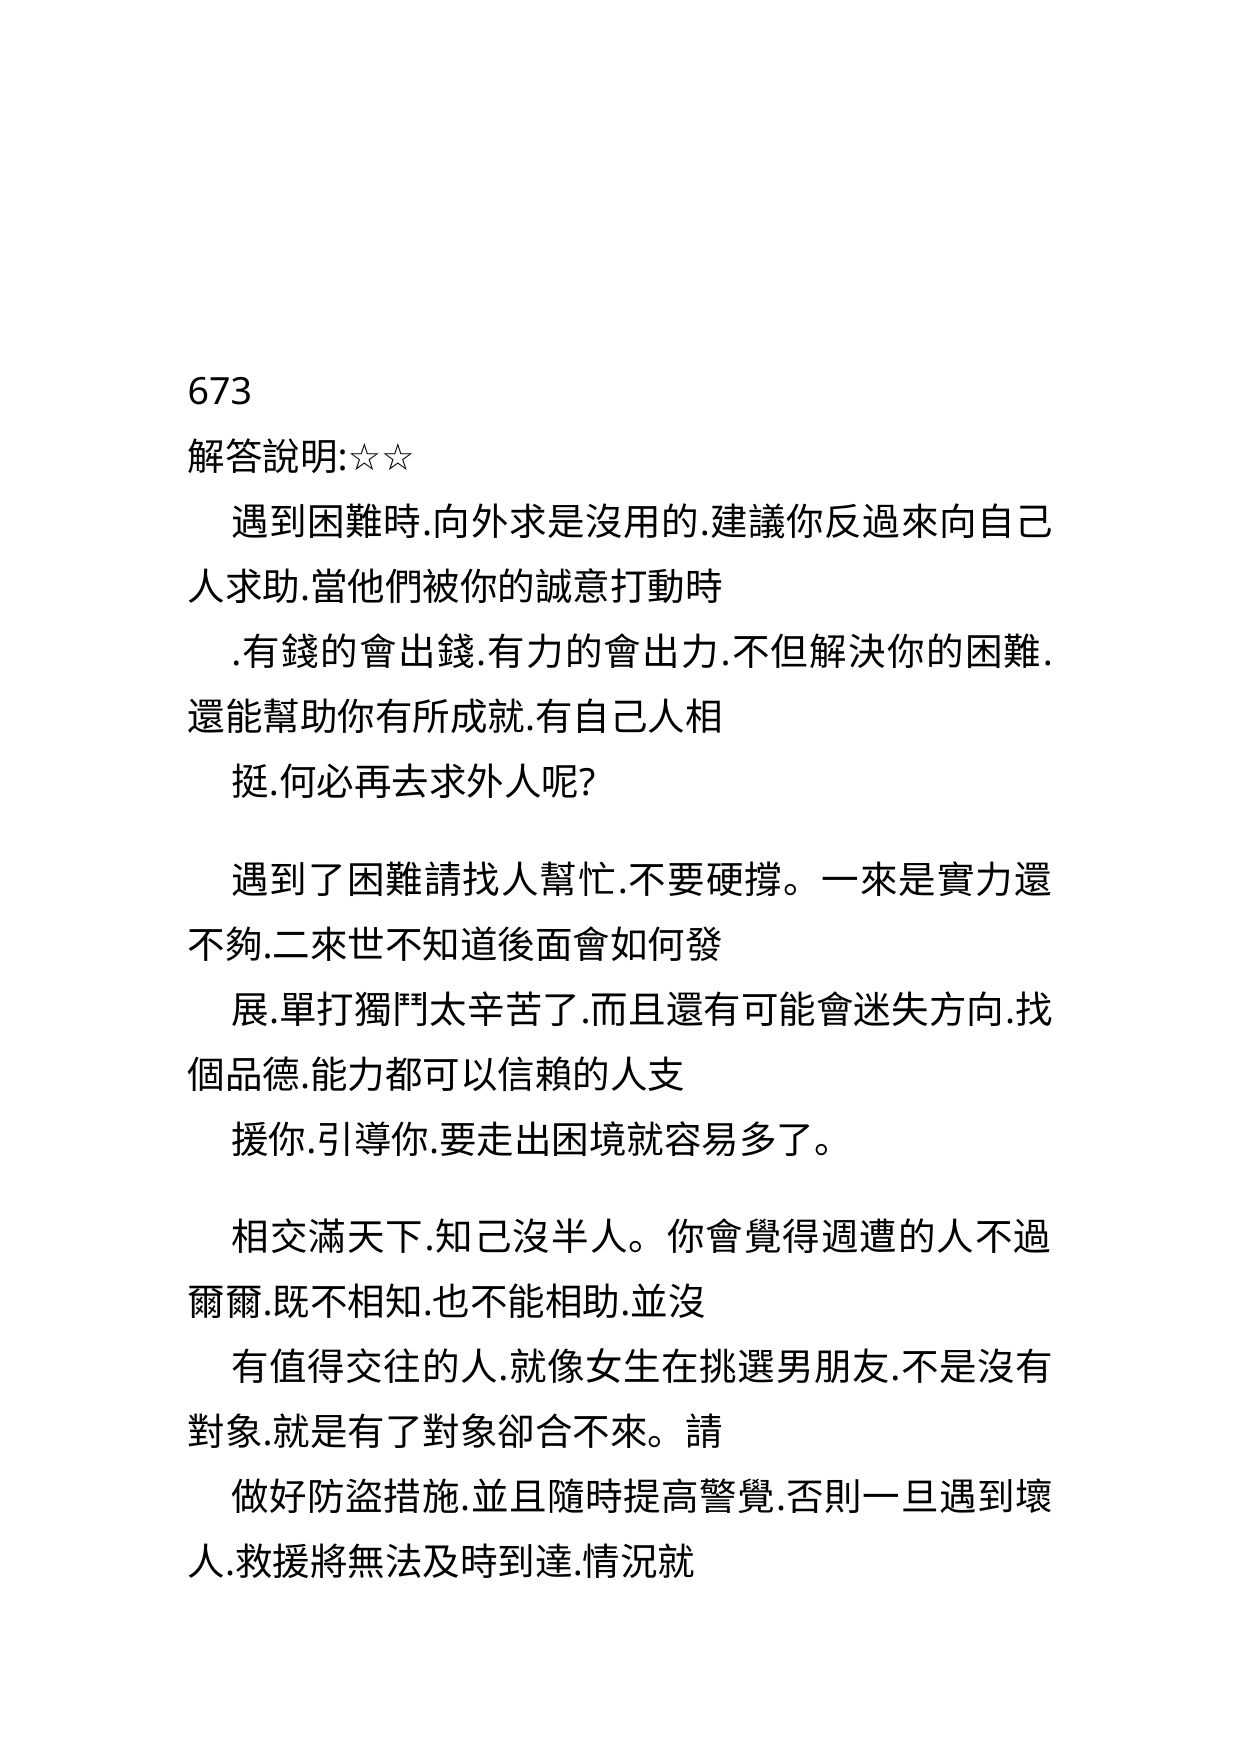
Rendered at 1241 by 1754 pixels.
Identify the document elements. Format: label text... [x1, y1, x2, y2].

text 有值得交往的人.就像女生在挑選男朋友.不是沒有對象.就是有了對象卻合不來。請 [187, 1332, 1053, 1462]
text 做好防盜措施.並且隨時提高警覺.否則一旦遇到壞人.救援將無法及時到達.情況就 [187, 1462, 1053, 1592]
text 遇到了困難請找人幫忙.不要硬撐。一來是實力還不夠.二來世不知道後面會如何發 [187, 844, 1053, 974]
text 展.單打獨鬥太辛苦了.而且還有可能會迷失方向.找個品德.能力都可以信賴的人支 [187, 974, 1053, 1104]
text 673 [187, 357, 1053, 422]
text 援你.引導你.要走出困境就容易多了。 [187, 1104, 1053, 1169]
text 解答說明:☆☆ [187, 422, 1053, 487]
text 挺.何必再去求外人呢? [187, 747, 1053, 812]
text 相交滿天下.知己沒半人。你會覺得週遭的人不過爾爾.既不相知.也不能相助.並沒 [187, 1202, 1053, 1332]
text .有錢的會出錢.有力的會出力.不但解決你的困難.還能幫助你有所成就.有自己人相 [187, 617, 1053, 747]
text 遇到困難時.向外求是沒用的.建議你反過來向自己人求助.當他們被你的誠意打動時 [187, 487, 1053, 617]
